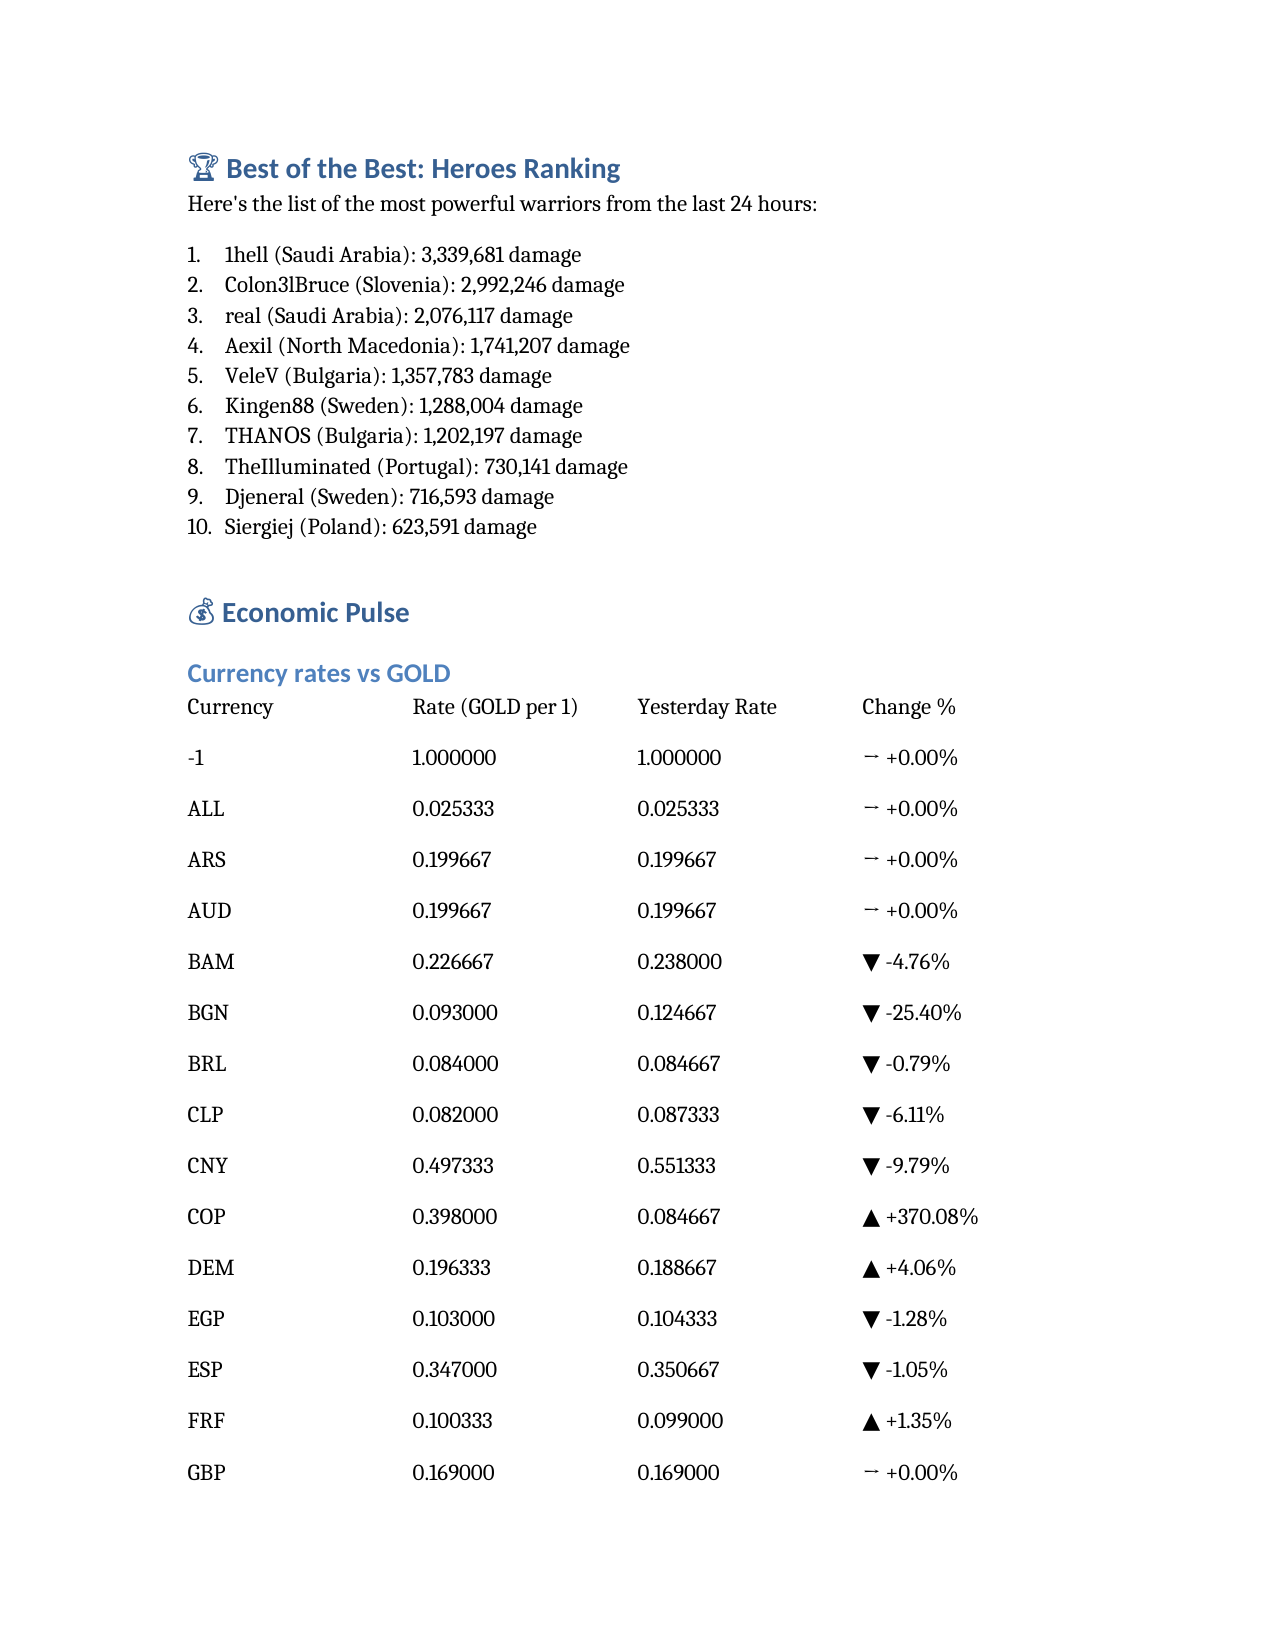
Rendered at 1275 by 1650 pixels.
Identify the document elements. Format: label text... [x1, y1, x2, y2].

table_cell ▼ -6.11% [851, 1102, 1076, 1153]
list THANОS (Bulgaria): 1,202,197 damage [187, 423, 1087, 449]
table_cell 0.087333 [626, 1102, 851, 1153]
list Kingen88 (Sweden): 1,288,004 damage [187, 393, 1087, 419]
table_cell CLP [176, 1102, 401, 1153]
table_header Yesterday Rate [626, 694, 851, 745]
list 1hell (Saudi Arabia): 3,339,681 damage [187, 242, 1087, 268]
table_cell ▼ -0.79% [851, 1051, 1076, 1102]
table_cell CNY [176, 1153, 401, 1204]
table_cell 1.000000 [401, 745, 626, 796]
table_cell 0.238000 [626, 949, 851, 1000]
table_cell 0.497333 [401, 1153, 626, 1204]
table_cell 0.093000 [401, 1000, 626, 1051]
table_cell 0.099000 [626, 1408, 851, 1459]
table_cell GBP [176, 1459, 401, 1486]
list VeleV (Bulgaria): 1,357,783 damage [187, 363, 1087, 389]
table_cell BGN [176, 1000, 401, 1051]
table_cell 0.025333 [401, 796, 626, 847]
table_cell 0.188667 [626, 1255, 851, 1306]
list Colon3lBruce (Slovenia): 2,992,246 damage [187, 272, 1087, 298]
subtitle 🏆 Best of the Best: Heroes Ranking [187, 150, 1087, 186]
text Here's the list of the most powerful warriors from the last 24 hours: [187, 191, 1087, 217]
table_cell 0.551333 [626, 1153, 851, 1204]
table_cell → +0.00% [851, 1459, 1076, 1486]
table_cell BAM [176, 949, 401, 1000]
table_cell ▲ +1.35% [851, 1408, 1076, 1459]
table_cell 0.084000 [401, 1051, 626, 1102]
table_cell → +0.00% [851, 847, 1076, 898]
table_cell 0.104333 [626, 1306, 851, 1357]
table_cell 0.100333 [401, 1408, 626, 1459]
table_cell 0.199667 [401, 898, 626, 949]
table_header Rate (GOLD per 1) [401, 694, 626, 745]
table_cell 0.226667 [401, 949, 626, 1000]
table_cell 0.084667 [626, 1051, 851, 1102]
table_cell COP [176, 1204, 401, 1255]
table_cell ▼ -25.40% [851, 1000, 1076, 1051]
table_cell 1.000000 [626, 745, 851, 796]
table_cell BRL [176, 1051, 401, 1102]
list TheIlluminated (Portugal): 730,141 damage [187, 453, 1087, 480]
table_cell 0.350667 [626, 1357, 851, 1408]
table_cell 0.084667 [626, 1204, 851, 1255]
table_cell → +0.00% [851, 745, 1076, 796]
table_cell 0.199667 [626, 847, 851, 898]
table_cell ▼ -4.76% [851, 949, 1076, 1000]
table_cell 0.347000 [401, 1357, 626, 1408]
table_cell 0.082000 [401, 1102, 626, 1153]
table_cell -1 [176, 745, 401, 796]
table_cell ▲ +4.06% [851, 1255, 1076, 1306]
list Siergiej (Poland): 623,591 damage [187, 514, 1087, 540]
table_cell ARS [176, 847, 401, 898]
table_cell ▼ -1.28% [851, 1306, 1076, 1357]
subtitle Currency rates vs GOLD [187, 656, 1087, 689]
table_cell 0.398000 [401, 1204, 626, 1255]
table_cell 0.169000 [626, 1459, 851, 1486]
table_header Currency [176, 694, 401, 745]
table_cell ESP [176, 1357, 401, 1408]
list Aexil (North Macedonia): 1,741,207 damage [187, 333, 1087, 359]
table_cell EGP [176, 1306, 401, 1357]
table_cell 0.169000 [401, 1459, 626, 1486]
table_cell 0.196333 [401, 1255, 626, 1306]
table_cell 0.124667 [626, 1000, 851, 1051]
list real (Saudi Arabia): 2,076,117 damage [187, 302, 1087, 329]
table_cell → +0.00% [851, 898, 1076, 949]
table_cell AUD [176, 898, 401, 949]
table_cell FRF [176, 1408, 401, 1459]
table_cell → +0.00% [851, 796, 1076, 847]
table_cell 0.199667 [626, 898, 851, 949]
table_cell ▼ -9.79% [851, 1153, 1076, 1204]
list Djeneral (Sweden): 716,593 damage [187, 484, 1087, 510]
table_cell ▼ -1.05% [851, 1357, 1076, 1408]
table_cell ▲ +370.08% [851, 1204, 1076, 1255]
table_header Change % [851, 694, 1076, 745]
table_cell DEM [176, 1255, 401, 1306]
table_cell 0.199667 [401, 847, 626, 898]
table_cell ALL [176, 796, 401, 847]
table_cell 0.103000 [401, 1306, 626, 1357]
table_cell 0.025333 [626, 796, 851, 847]
subtitle 💰 Economic Pulse [187, 594, 1087, 630]
